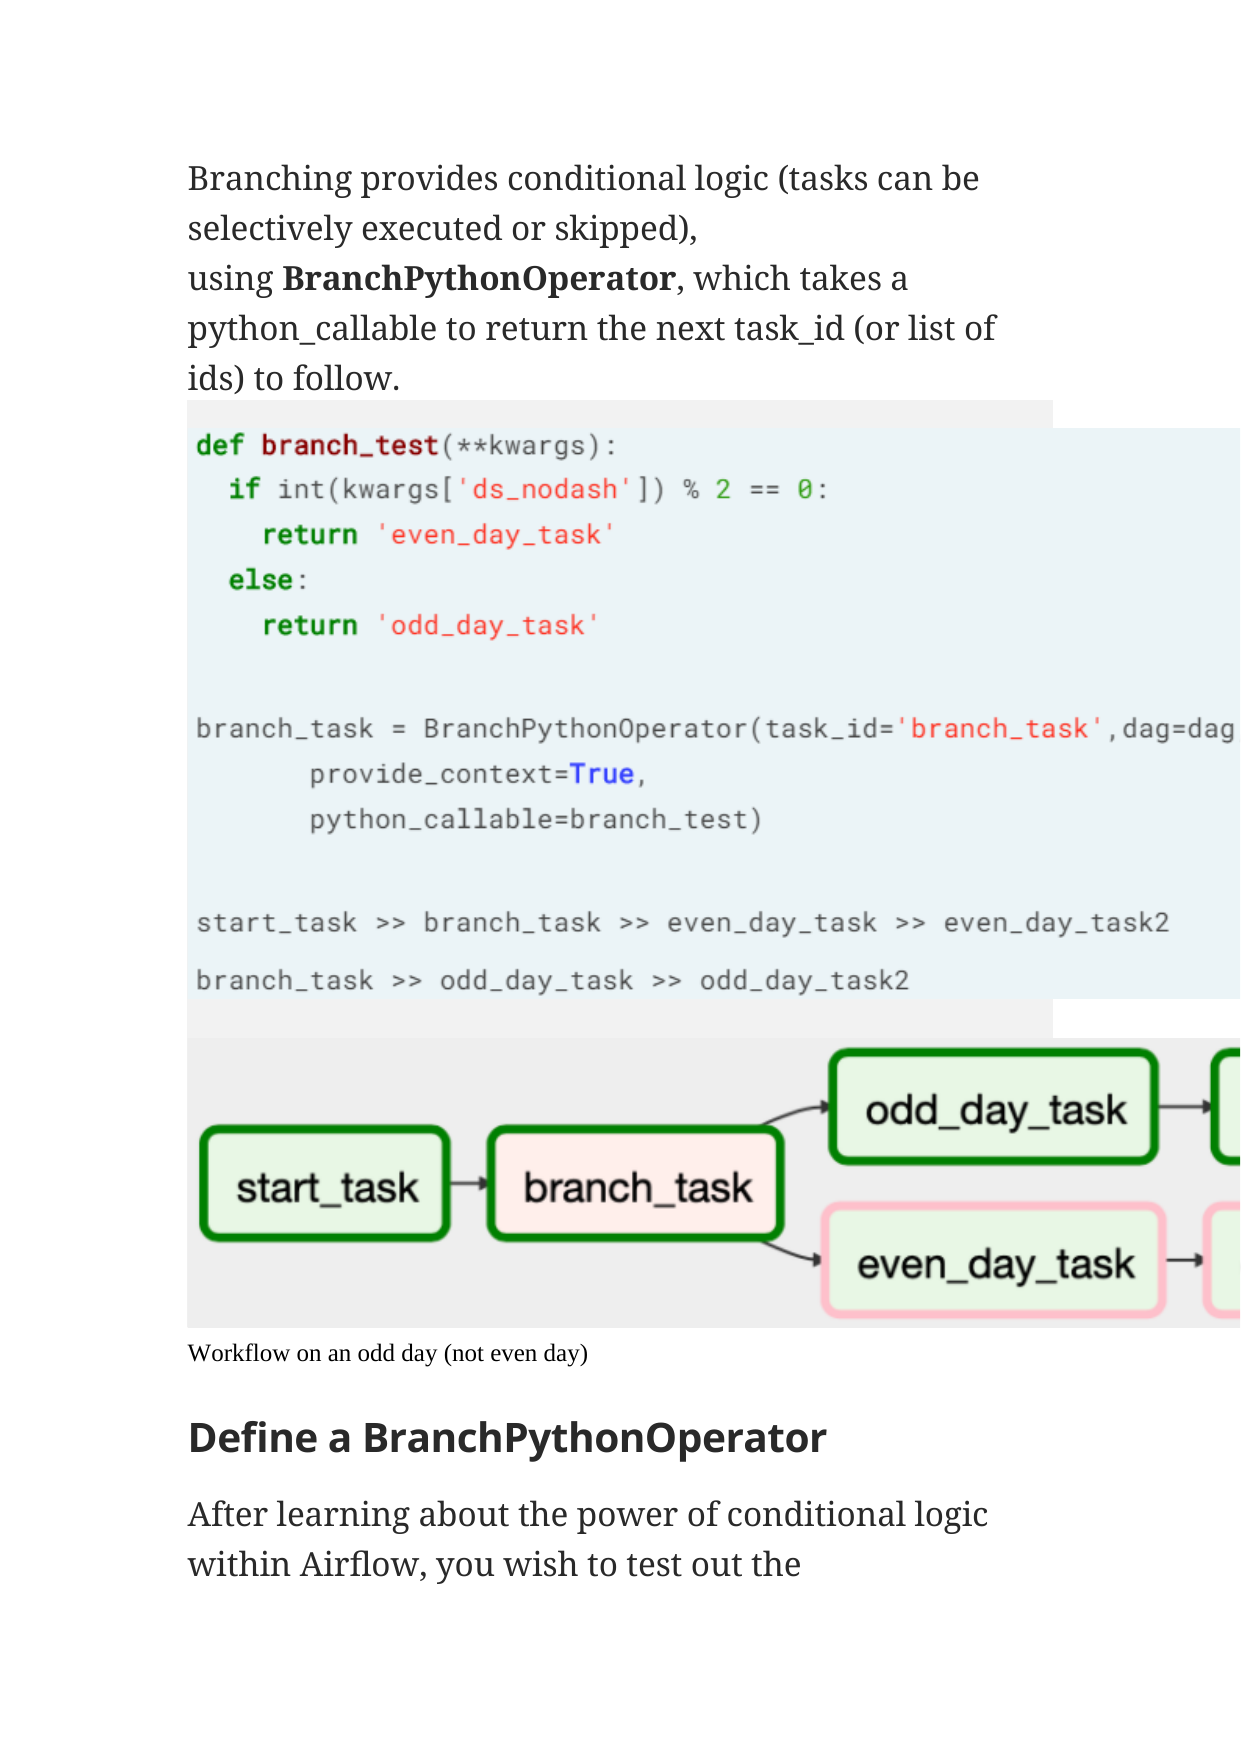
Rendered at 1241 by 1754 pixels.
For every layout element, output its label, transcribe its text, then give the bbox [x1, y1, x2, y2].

picture [187, 1038, 1241, 1328]
text Define a BranchPythonOperator [187, 1409, 1053, 1465]
text Branching provides conditional logic (tasks can be selectively executed or skipped), using BranchPythonOperator, which takes a python_callable to return the next task_id (or list of ids) to follow. [187, 150, 1053, 400]
picture [187, 428, 1241, 999]
text Workflow on an odd day (not even day) [187, 1338, 1053, 1366]
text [187, 1486, 1053, 1586]
